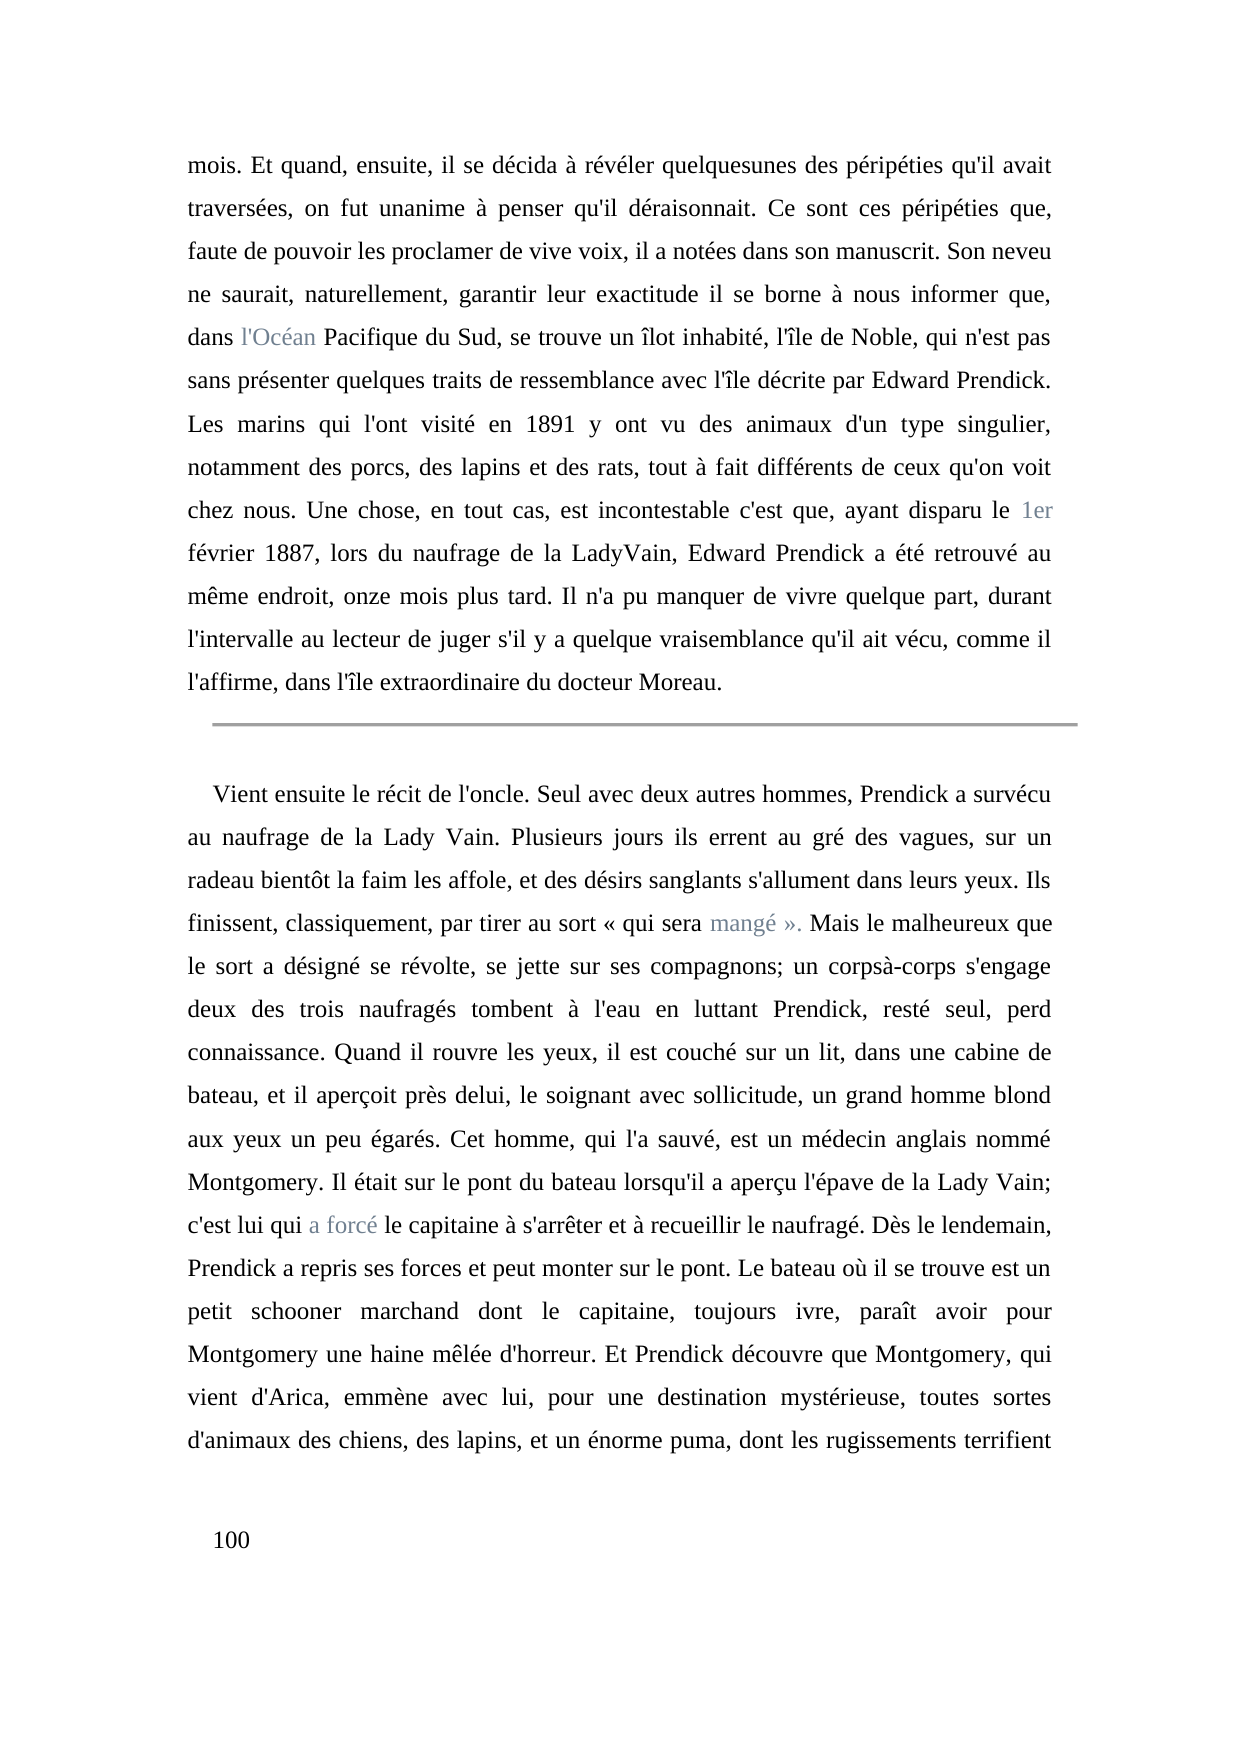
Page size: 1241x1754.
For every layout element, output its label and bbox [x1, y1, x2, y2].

text [187, 150, 1053, 696]
text [187, 779, 1053, 1454]
